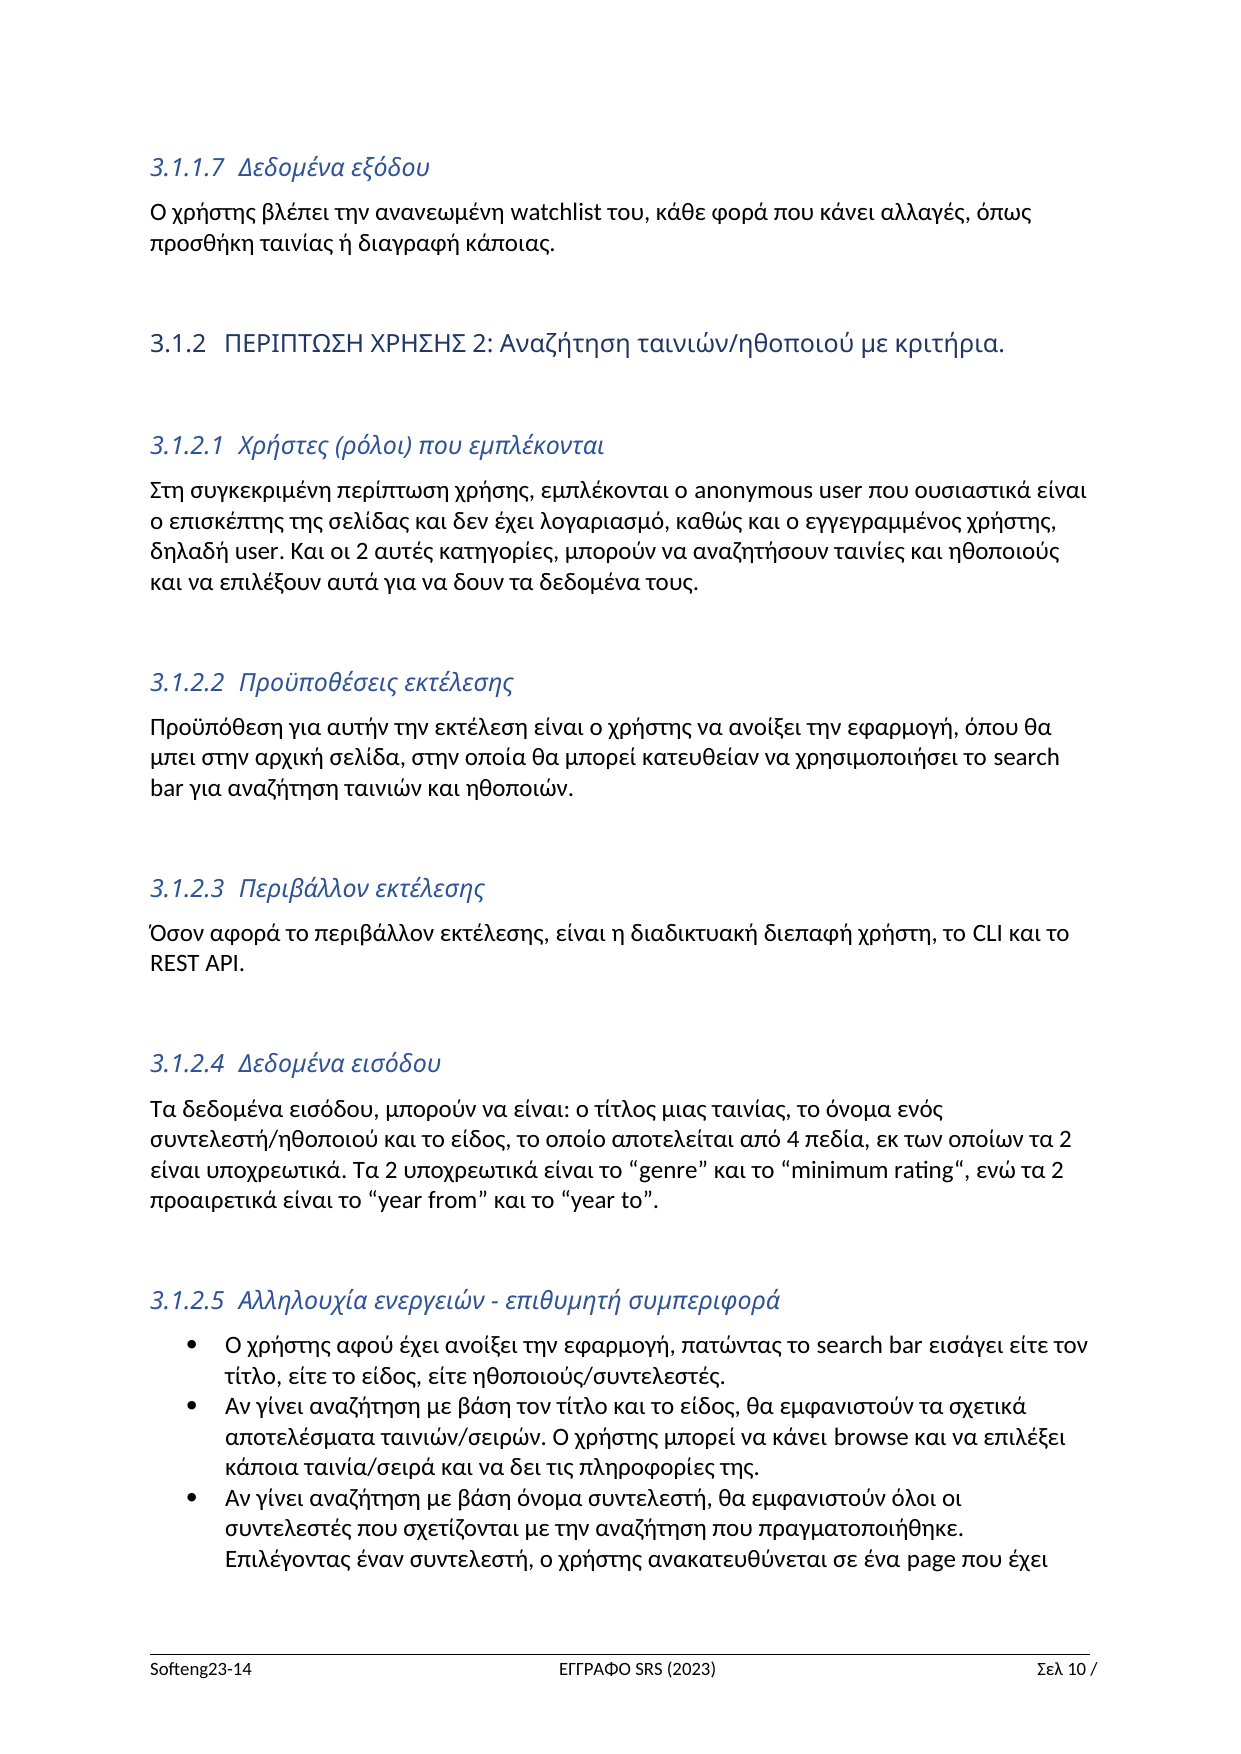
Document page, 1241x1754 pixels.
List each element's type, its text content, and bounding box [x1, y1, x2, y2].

subtitle 3.1.2.3 Περιβάλλον εκτέλεσης [150, 871, 1090, 904]
text Προϋπόθεση για αυτήν την εκτέλεση είναι ο χρήστης να ανοίξει την εφαρμογή, όπου θα μπει στην αρχική σελίδα, στην οποία θα μπορεί κατευθείαν να χρησιμοποιήσει το search bar για αναζήτηση ταινιών και ηθοποιών. [150, 711, 1090, 802]
subtitle 3.1.2.1 Χρήστες (ρόλοι) που εμπλέκονται [150, 428, 1090, 462]
list Αν γίνει αναζήτηση με βάση τον τίτλο και το είδος, θα εμφανιστούν τα σχετικά αποτελέσματα ταινιών/σειρών. Ο χρήστης μπορεί να κάνει browse και να επιλέξει κάποια ταινία/σειρά και να δει τις πληροφορίες της. [187, 1390, 1090, 1482]
subtitle 3.1.2.2 Προϋποθέσεις εκτέλεσης [150, 664, 1090, 698]
subtitle 3.1.2.4 Δεδομένα εισόδου [150, 1046, 1090, 1080]
subtitle 3.1.2.5 Αλληλουχία ενεργειών - επιθυμητή συμπεριφορά [150, 1283, 1090, 1317]
text Όσον αφορά το περιβάλλον εκτέλεσης, είναι η διαδικτυακή διεπαφή χρήστη, το CLI και το REST API. [150, 917, 1090, 978]
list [187, 1482, 1090, 1573]
list Ο χρήστης αφού έχει ανοίξει την εφαρμογή, πατώντας το search bar εισάγει είτε τον τίτλο, είτε το είδος, είτε ηθοποιούς/συντελεστές. [187, 1329, 1090, 1390]
text Στη συγκεκριμένη περίπτωση χρήσης, εμπλέκονται ο anonymous user που ουσιαστικά είναι ο επισκέπτης της σελίδας και δεν έχει λογαριασμό, καθώς και ο εγγεγραμμένος χρήστης, δηλαδή user. Και οι 2 αυτές κατηγορίες, μπορούν να αναζητήσουν ταινίες και ηθοποιούς και να επιλέξουν αυτά για να δουν τα δεδομένα τους. [150, 474, 1090, 596]
text Τα δεδομένα εισόδου, μπορούν να είναι: ο τίτλος μιας ταινίας, το όνομα ενός συντελεστή/ηθοποιού και το είδος, το οποίο αποτελείται από 4 πεδία, εκ των οποίων τα 2 είναι υποχρεωτικά. Τα 2 υποχρεωτικά είναι το “genre” και το “minimum rating“, ενώ τα 2 προαιρετικά είναι το “year from” και το “year to”. [150, 1093, 1090, 1215]
subtitle 3.1.1.7 Δεδομένα εξόδου [150, 150, 1090, 184]
subtitle 3.1.2 ΠΕΡΙΠΤΩΣΗ ΧΡΗΣΗΣ 2: Αναζήτηση ταινιών/ηθοποιού με κριτήρια. [150, 326, 1090, 360]
text Ο χρήστης βλέπει την ανανεωμένη watchlist του, κάθε φορά που κάνει αλλαγές, όπως προσθήκη ταινίας ή διαγραφή κάποιας. [150, 197, 1090, 258]
